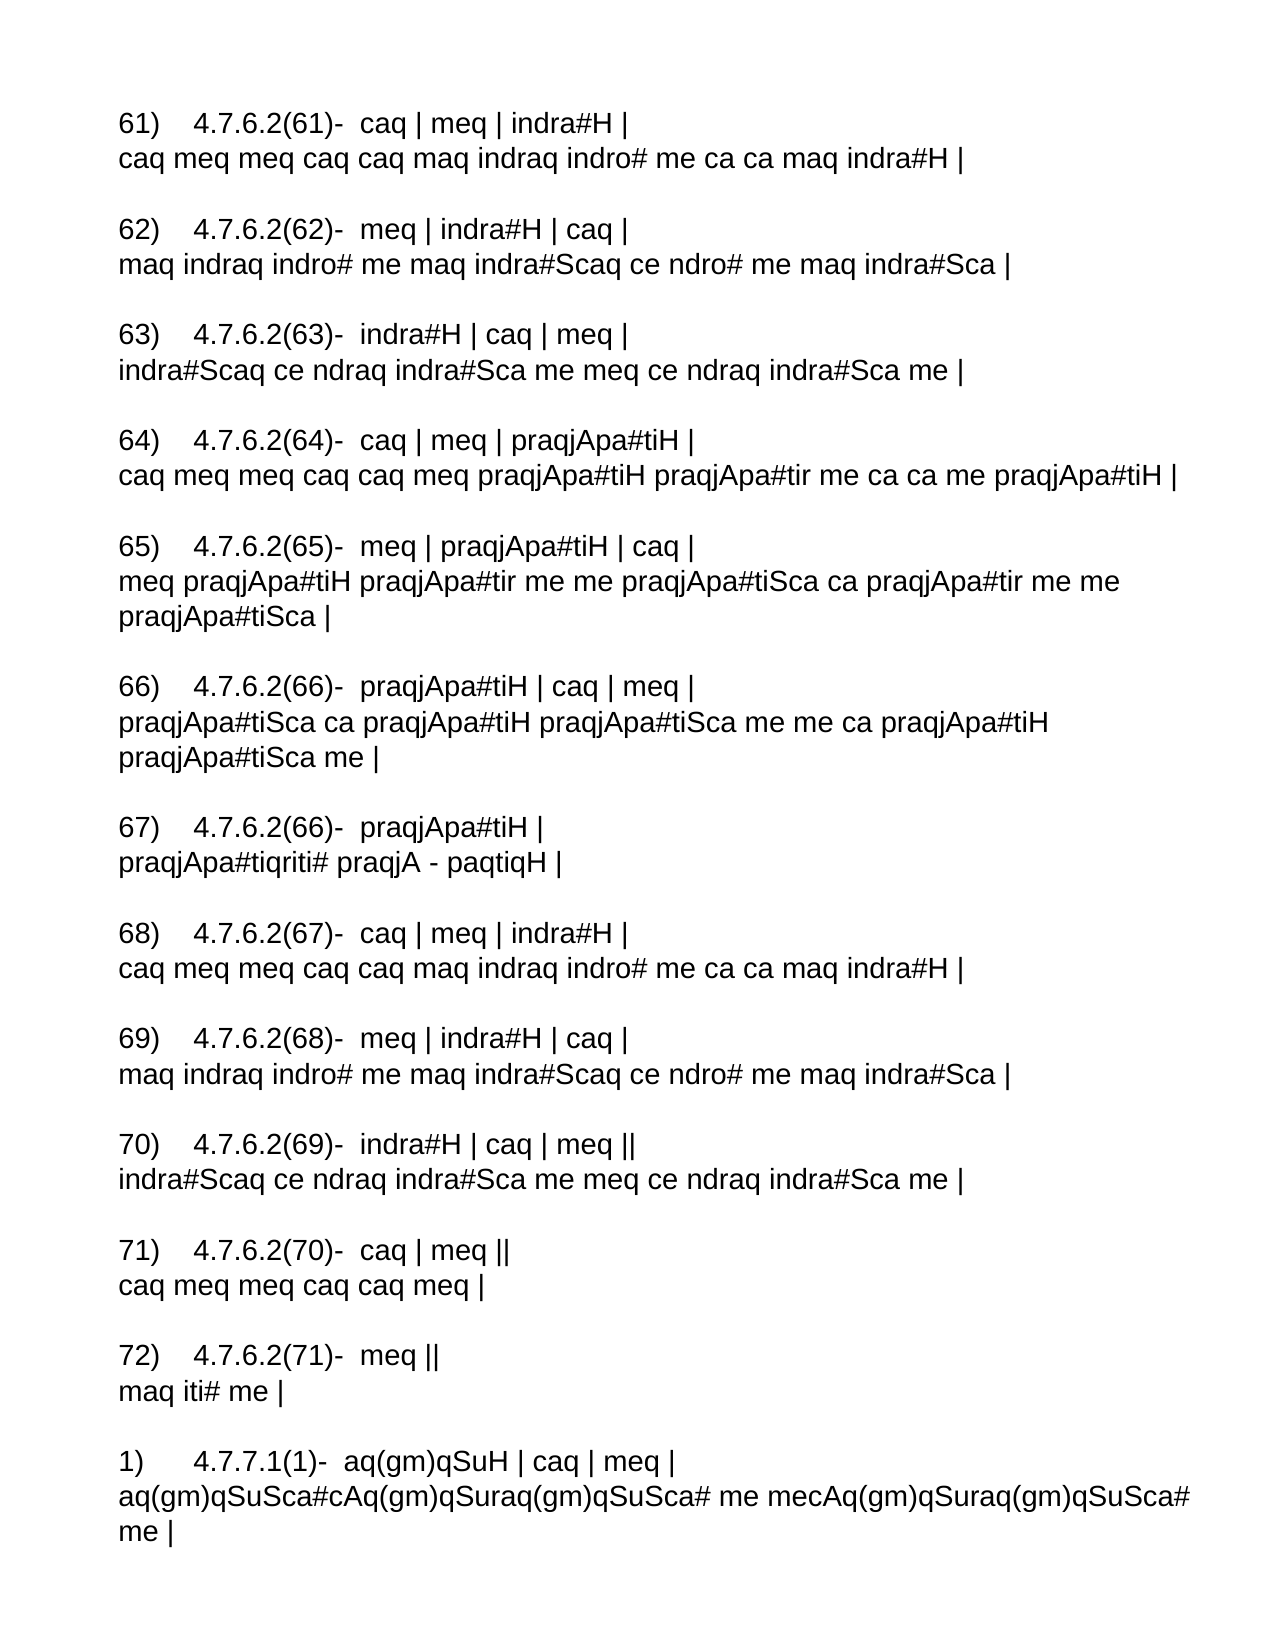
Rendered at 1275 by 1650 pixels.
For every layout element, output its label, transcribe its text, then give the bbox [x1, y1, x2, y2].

text caq meq meq caq caq meq praqjApa#tiH praqjApa#tir me ca ca me praqjApa#tiH | [118, 458, 1204, 492]
text 65) 4.7.6.2(65)- meq | praqjApa#tiH | caq | [118, 528, 1204, 562]
text maq indraq indro# me maq indra#Scaq ce ndro# me maq indra#Sca | [118, 1057, 1204, 1090]
text praqjApa#tiqriti# praqjA - paqtiqH | [118, 845, 1204, 879]
text 72) 4.7.6.2(71)- meq || [118, 1338, 1204, 1372]
text caq meq meq caq caq maq indraq indro# me ca ca maq indra#H | [118, 141, 1204, 175]
text indra#Scaq ce ndraq indra#Sca me meq ce ndraq indra#Sca me | [118, 352, 1204, 386]
text caq meq meq caq caq maq indraq indro# me ca ca maq indra#H | [118, 951, 1204, 984]
text 62) 4.7.6.2(62)- meq | indra#H | caq | [118, 212, 1204, 245]
text meq praqjApa#tiH praqjApa#tir me me praqjApa#tiSca ca praqjApa#tir me me praqjApa#tiSca | [118, 564, 1204, 632]
text maq indraq indro# me maq indra#Scaq ce ndro# me maq indra#Sca | [118, 247, 1204, 280]
text aq(gm)qSuSca#cAq(gm)qSuraq(gm)qSuSca# me mecAq(gm)qSuraq(gm)qSuSca# me | [118, 1479, 1204, 1548]
text 68) 4.7.6.2(67)- caq | meq | indra#H | [118, 916, 1204, 949]
text 63) 4.7.6.2(63)- indra#H | caq | meq | [118, 317, 1204, 351]
text caq meq meq caq caq meq | [118, 1268, 1204, 1301]
text 61) 4.7.6.2(61)- caq | meq | indra#H | [118, 106, 1204, 139]
text 1) 4.7.7.1(1)- aq(gm)qSuH | caq | meq | [118, 1444, 1204, 1477]
text maq iti# me | [118, 1373, 1204, 1407]
text 69) 4.7.6.2(68)- meq | indra#H | caq | [118, 1021, 1204, 1055]
text indra#Scaq ce ndraq indra#Sca me meq ce ndraq indra#Sca me | [118, 1162, 1204, 1196]
text 67) 4.7.6.2(66)- praqjApa#tiH | [118, 810, 1204, 844]
text praqjApa#tiSca ca praqjApa#tiH praqjApa#tiSca me me ca praqjApa#tiH praqjApa#tiSca me | [118, 704, 1204, 773]
text 71) 4.7.6.2(70)- caq | meq || [118, 1233, 1204, 1266]
text 66) 4.7.6.2(66)- praqjApa#tiH | caq | meq | [118, 669, 1204, 703]
text 70) 4.7.6.2(69)- indra#H | caq | meq || [118, 1127, 1204, 1161]
text 64) 4.7.6.2(64)- caq | meq | praqjApa#tiH | [118, 423, 1204, 456]
